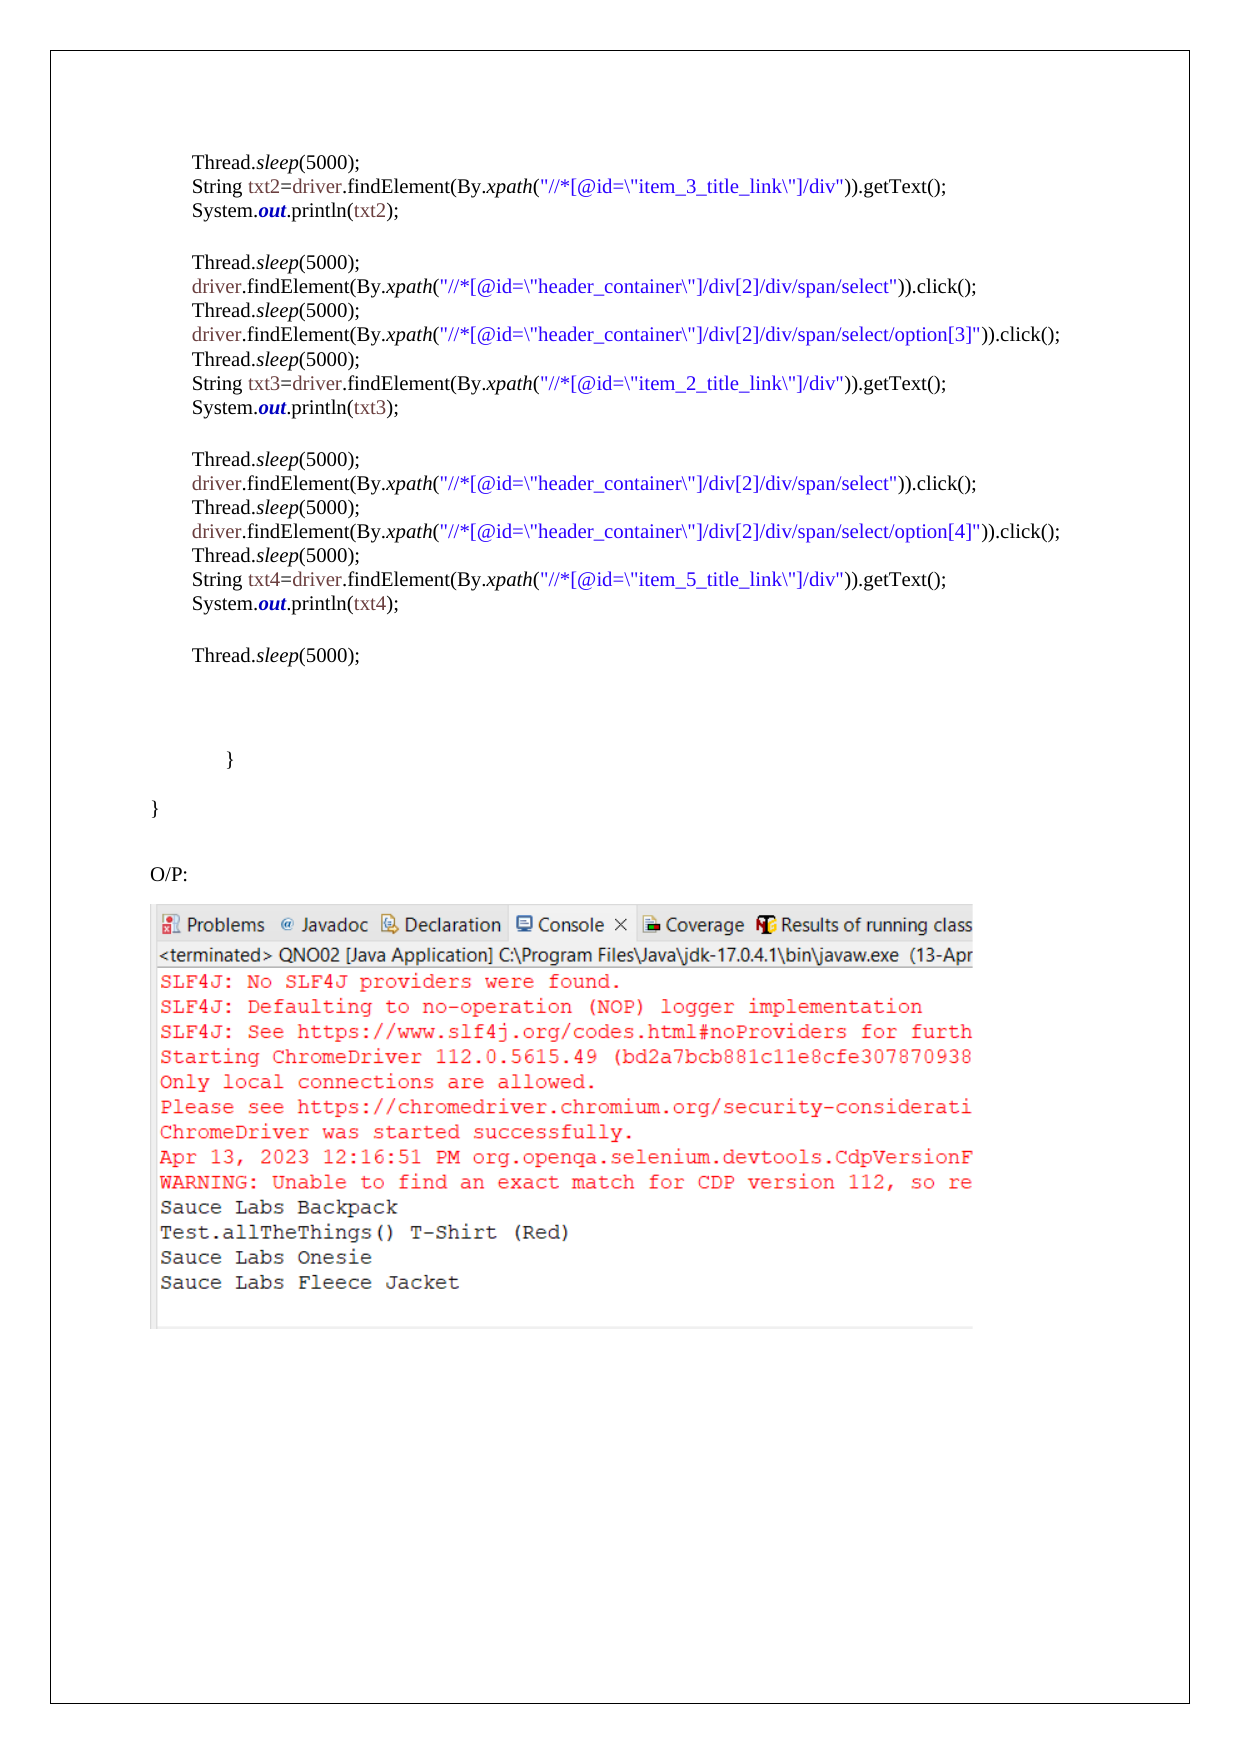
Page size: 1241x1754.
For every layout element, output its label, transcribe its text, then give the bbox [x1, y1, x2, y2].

text driver.findElement(By.xpath("//*[@id=\"header_container\"]/div[2]/div/span/select")).click(); [150, 471, 1090, 495]
text Thread.sleep(5000); [150, 495, 1090, 519]
text Thread.sleep(5000); [150, 298, 1090, 322]
text Thread.sleep(5000); [150, 346, 1090, 371]
text } [150, 795, 1090, 819]
text Thread.sleep(5000); [150, 150, 1090, 174]
text String txt4=driver.findElement(By.xpath("//*[@id=\"item_5_title_link\"]/div")).getText(); [150, 567, 1090, 591]
text System.out.println(txt2); [150, 198, 1090, 222]
text String txt2=driver.findElement(By.xpath("//*[@id=\"item_3_title_link\"]/div")).getText(); [150, 174, 1090, 198]
text System.out.println(txt3); [150, 394, 1090, 419]
text String txt3=driver.findElement(By.xpath("//*[@id=\"item_2_title_link\"]/div")).getText(); [150, 371, 1090, 394]
text Thread.sleep(5000); [150, 250, 1090, 274]
text driver.findElement(By.xpath("//*[@id=\"header_container\"]/div[2]/div/span/select/option[3]")).click(); [150, 322, 1090, 346]
text System.out.println(txt4); [150, 591, 1090, 615]
text Thread.sleep(5000); [150, 447, 1090, 471]
picture [150, 904, 973, 1329]
text } [150, 747, 1090, 771]
text driver.findElement(By.xpath("//*[@id=\"header_container\"]/div[2]/div/span/select")).click(); [150, 274, 1090, 298]
text Thread.sleep(5000); [150, 643, 1090, 667]
text driver.findElement(By.xpath("//*[@id=\"header_container\"]/div[2]/div/span/select/option[4]")).click(); [150, 519, 1090, 543]
text O/P: [150, 862, 1090, 886]
text Thread.sleep(5000); [150, 543, 1090, 567]
